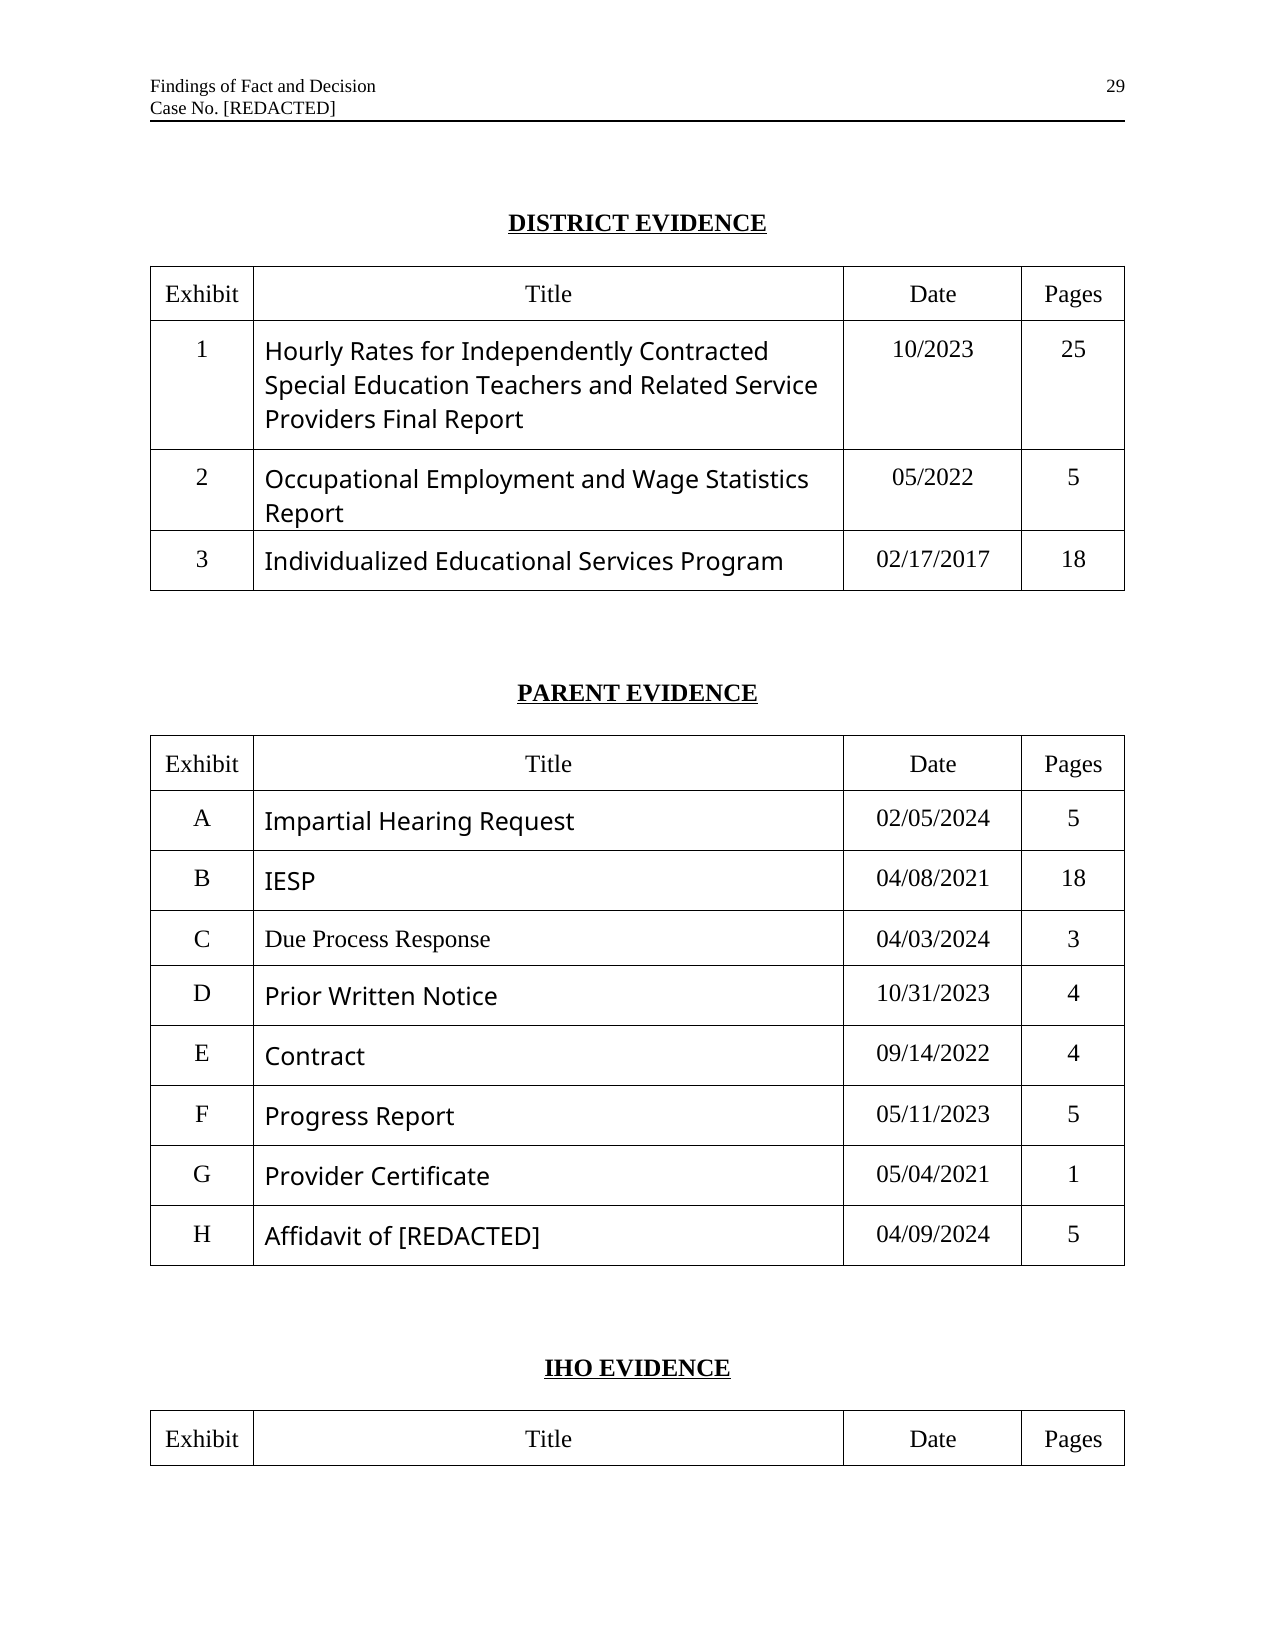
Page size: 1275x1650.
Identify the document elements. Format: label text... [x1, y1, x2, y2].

table_cell 18 [1022, 851, 1124, 910]
table_header Pages [1022, 736, 1124, 790]
table_cell 5 [1022, 1086, 1124, 1145]
table_cell Due Process Response [254, 911, 843, 965]
table_cell Provider Certificate [254, 1146, 843, 1205]
table_cell Contract [254, 1026, 843, 1085]
table_cell 4 [1022, 1026, 1124, 1085]
table_cell Prior Written Notice [254, 966, 843, 1025]
table_cell 09/14/2022 [844, 1026, 1021, 1085]
table_cell 2 [151, 450, 253, 530]
table_header Pages [1022, 1411, 1124, 1465]
table_cell 18 [1022, 531, 1124, 590]
table_cell Progress Report [254, 1086, 843, 1145]
table_cell 10/2023 [844, 321, 1021, 448]
table_cell 05/11/2023 [844, 1086, 1021, 1145]
table_cell 25 [1022, 321, 1124, 448]
table_cell 05/04/2021 [844, 1146, 1021, 1205]
table_cell 02/05/2024 [844, 791, 1021, 850]
table_cell 3 [151, 531, 253, 590]
table_cell 5 [1022, 791, 1124, 850]
text PARENT EVIDENCE [150, 678, 1125, 706]
table_cell 05/2022 [844, 450, 1021, 530]
table_header Title [254, 736, 843, 790]
table_cell IESP [254, 851, 843, 910]
table_cell B [151, 851, 253, 910]
table_cell F [151, 1086, 253, 1145]
text IHO EVIDENCE [150, 1353, 1125, 1381]
table_cell Hourly Rates for Independently Contracted Special Education Teachers and Related Service Providers Final Report [254, 321, 843, 448]
table_cell 04/03/2024 [844, 911, 1021, 965]
table_cell 1 [1022, 1146, 1124, 1205]
table_cell 04/08/2021 [844, 851, 1021, 910]
table_cell 04/09/2024 [844, 1206, 1021, 1265]
table_cell 1 [151, 321, 253, 448]
table_header Exhibit [151, 736, 253, 790]
table_header Title [254, 267, 843, 320]
text DISTRICT EVIDENCE [150, 208, 1125, 237]
table_cell Impartial Hearing Request [254, 791, 843, 850]
table_header Date [844, 267, 1021, 320]
table_header Title [254, 1411, 843, 1465]
table_cell D [151, 966, 253, 1025]
table_cell 10/31/2023 [844, 966, 1021, 1025]
table_header Pages [1022, 267, 1124, 320]
table_cell 3 [1022, 911, 1124, 965]
table_cell 4 [1022, 966, 1124, 1025]
table_cell A [151, 791, 253, 850]
table_header Date [844, 736, 1021, 790]
table_cell E [151, 1026, 253, 1085]
table_cell G [151, 1146, 253, 1205]
table_cell 5 [1022, 450, 1124, 530]
table_cell Occupational Employment and Wage Statistics Report [254, 450, 843, 530]
table_cell Affidavit of [REDACTED] [254, 1206, 843, 1265]
table_cell 5 [1022, 1206, 1124, 1265]
table_header Exhibit [151, 1411, 253, 1465]
table_cell C [151, 911, 253, 965]
table_cell Individualized Educational Services Program [254, 531, 843, 590]
table_cell H [151, 1206, 253, 1265]
table_header Date [844, 1411, 1021, 1465]
table_cell 02/17/2017 [844, 531, 1021, 590]
table_header Exhibit [151, 267, 253, 320]
